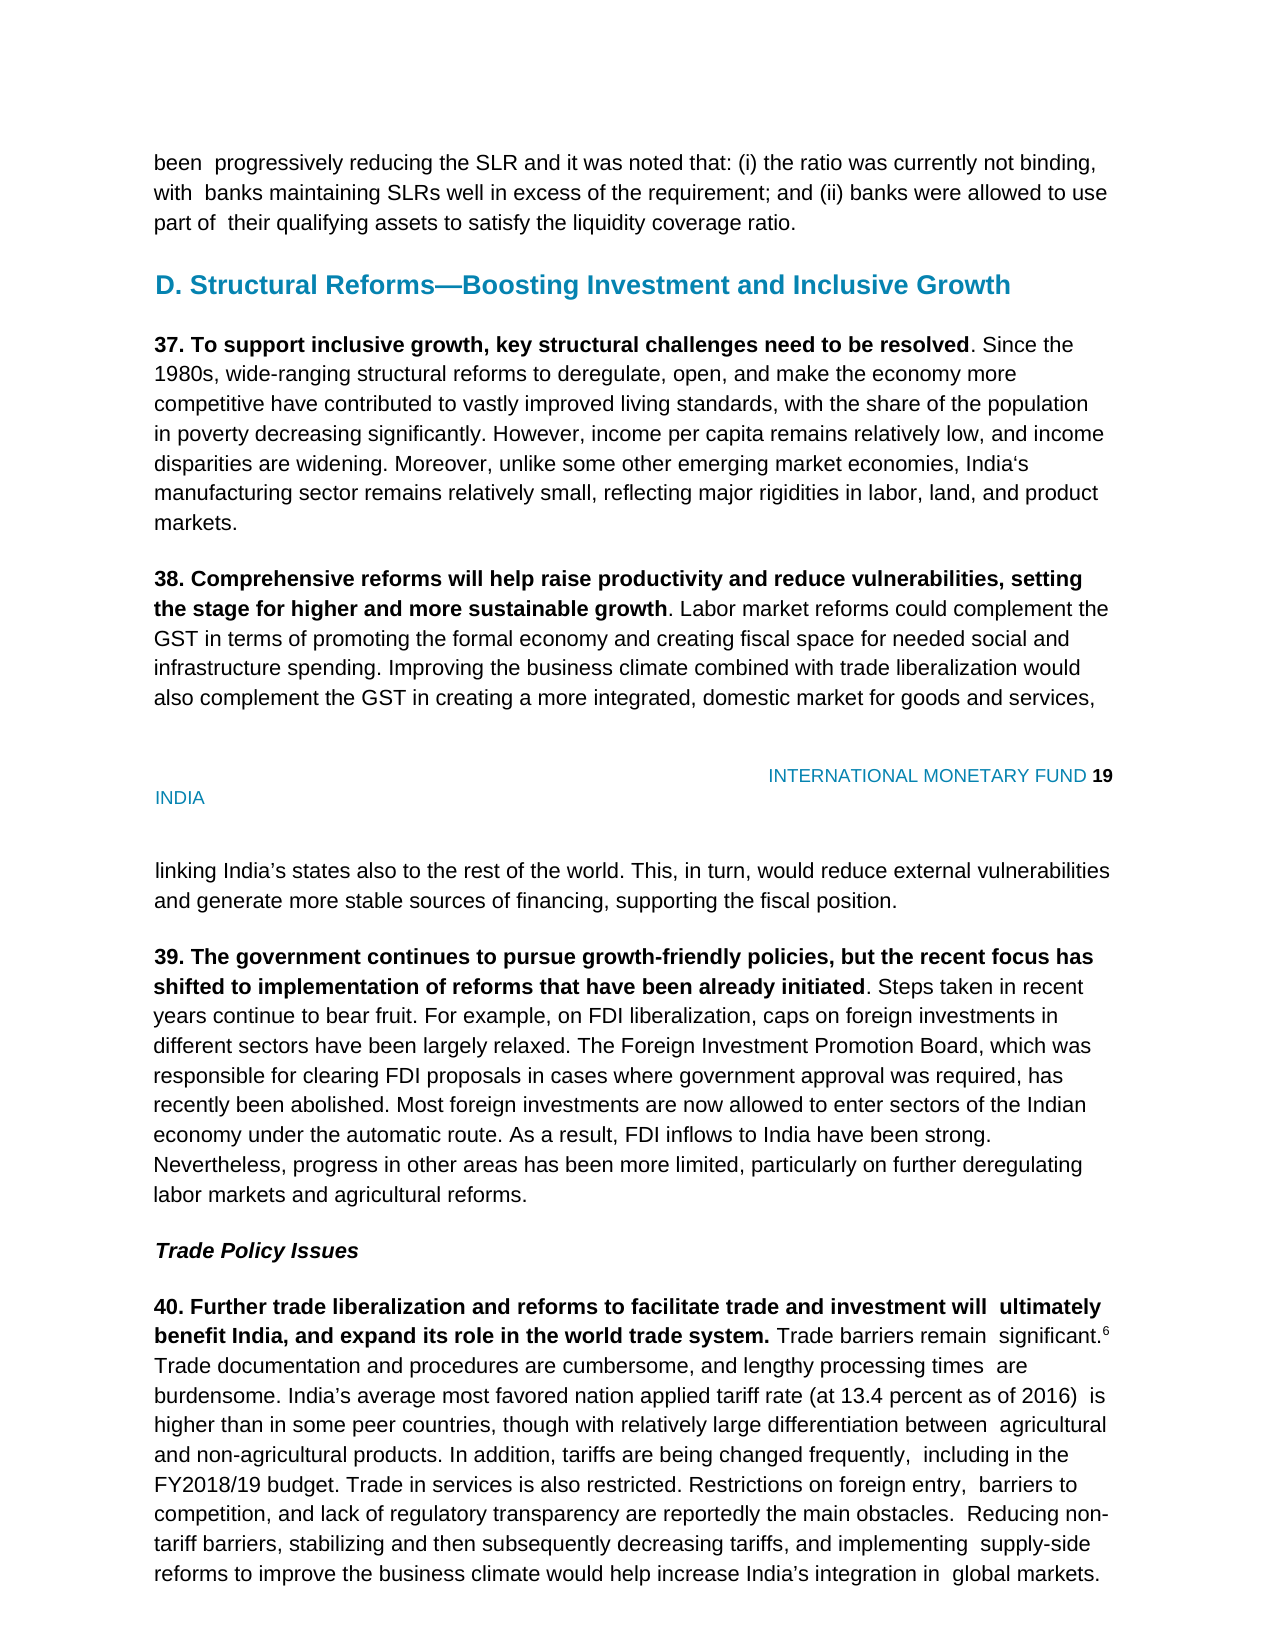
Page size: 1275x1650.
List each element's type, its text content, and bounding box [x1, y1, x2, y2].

picture [800, 769, 809, 774]
text INTERNATIONAL MONETARY FUND 19 [3, 765, 1113, 787]
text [153, 1293, 1118, 1586]
text linking India’s states also to the rest of the world. This, in turn, would reduce external vulnerabilities and generate more stable sources of financing, supporting the fiscal position. [154, 858, 1113, 913]
picture [175, 791, 181, 802]
picture [1005, 769, 1012, 782]
text INDIA [155, 787, 1204, 808]
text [153, 150, 1118, 234]
text 37. To support inclusive growth, key structural challenges need to be resolved. Since the 1980s, wide-ranging structural reforms to deregulate, open, and make the economy more competitive have contributed to vastly improved living standards, with the share of the population in poverty decreasing significantly. However, income per capita remains relatively low, and income disparities are widening. Moreover, unlike some other emerging market economies, India‘s manufacturing sector remains relatively small, reflecting major rigidities in labor, land, and product markets. [154, 332, 1107, 535]
text Trade Policy Issues [155, 1238, 1204, 1263]
text 38. Comprehensive reforms will help raise productivity and reduce vulnerabilities, setting the stage for higher and more sustainable growth. Labor market reforms could complement the GST in terms of promoting the formal economy and creating fiscal space for needed social and infrastructure spending. Improving the business climate combined with trade liberalization would also complement the GST in creating a more integrated, domestic market for goods and services, [153, 566, 1114, 710]
text D. Structural Reforms—Boosting Investment and Inclusive Growth [155, 269, 1204, 300]
text 39. The government continues to pursue growth-friendly policies, but the recent focus has shifted to implementation of reforms that have been already initiated. Steps taken in recent years continue to bear fruit. For example, on FDI liberalization, caps on foreign investments in different sectors have been largely relaxed. The Foreign Investment Promotion Board, which was responsible for clearing FDI proposals in cases where government approval was required, has recently been abolished. Most foreign investments are now allowed to enter sectors of the Indian economy under the automatic route. As a result, FDI inflows to India have been strong. Nevertheless, progress in other areas has been more limited, particularly on further deregulating labor markets and agricultural reforms. [153, 944, 1126, 1207]
